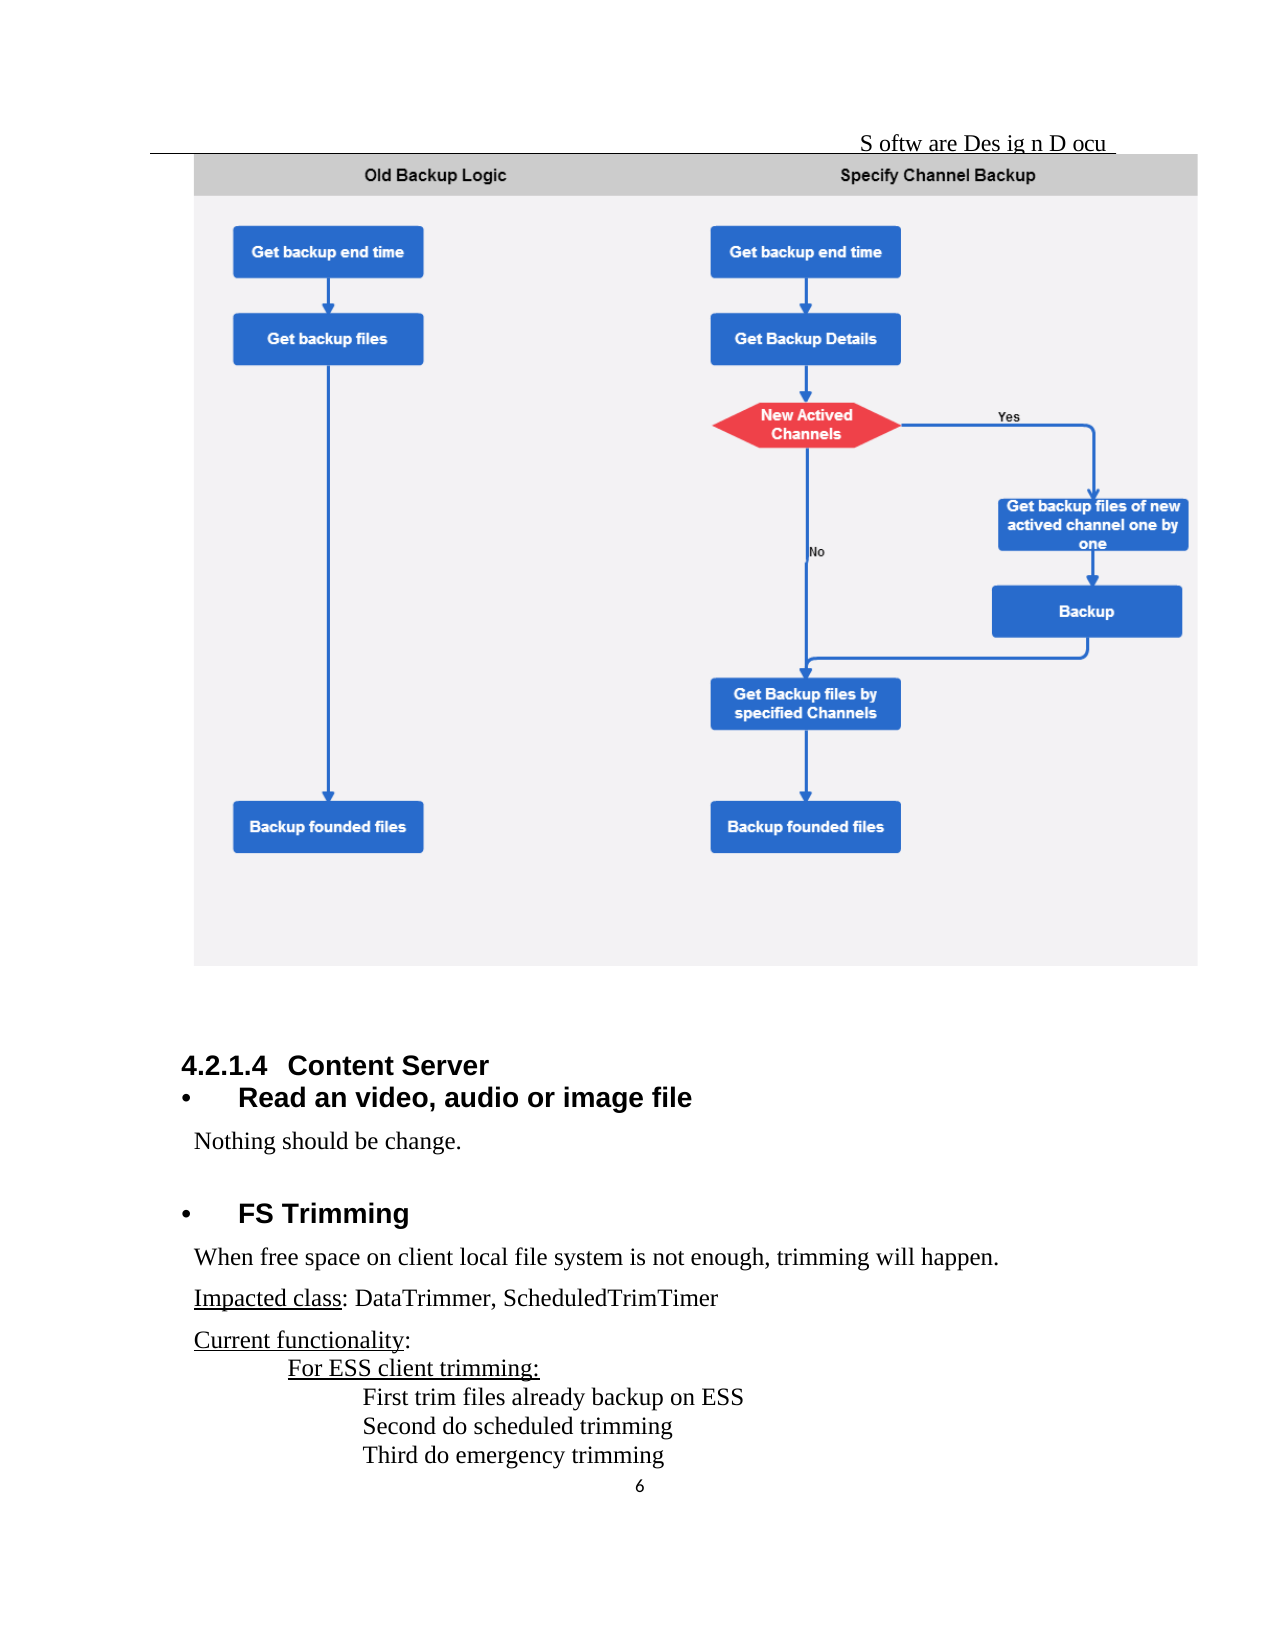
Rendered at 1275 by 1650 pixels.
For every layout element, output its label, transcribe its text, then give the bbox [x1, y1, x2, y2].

text Impacted class: DataTrimmer, ScheduledTrimTimer [194, 1283, 1125, 1312]
text Current functionality: [194, 1325, 1125, 1353]
list For ESS client trimming: [231, 1353, 1142, 1382]
text Third do emergency trimming [362, 1440, 1142, 1468]
list FS Trimming [181, 1197, 1142, 1229]
text Content Server [181, 1049, 1142, 1081]
list Read an video, audio or image file [181, 1081, 1142, 1114]
text Second do scheduled trimming [362, 1411, 1142, 1440]
text When free space on client local file system is not enough, trimming will happen. [194, 1242, 1125, 1271]
text Nothing should be change. [194, 1126, 1125, 1155]
text First trim files already backup on ESS [362, 1382, 1142, 1411]
picture [193, 154, 1198, 966]
